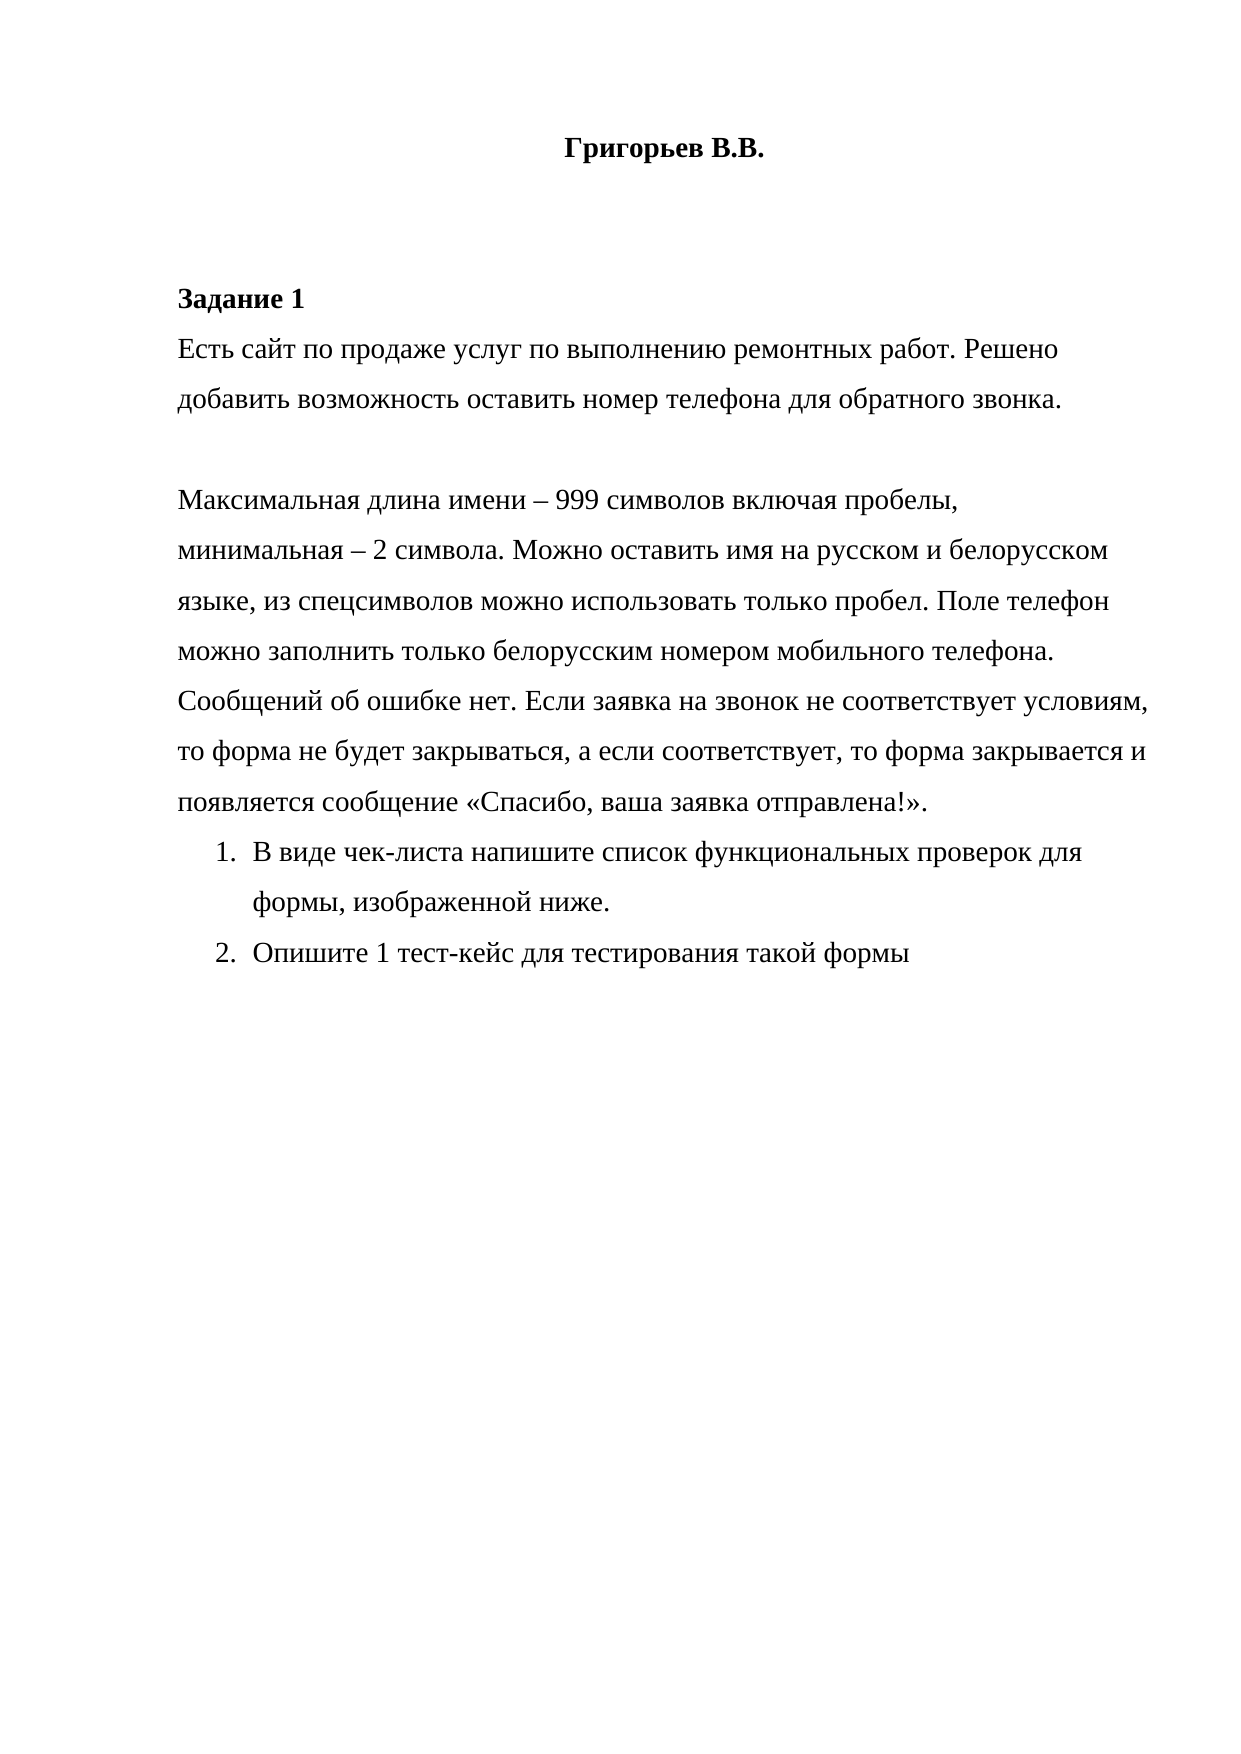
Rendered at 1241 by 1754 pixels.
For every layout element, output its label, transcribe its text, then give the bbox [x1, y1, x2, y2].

text Максимальная длина имени – 999 символов включая пробелы, минимальная – 2 символа. Можно оставить имя на русском и белорусском языке, из спецсимволов можно использовать только пробел. Поле телефон можно заполнить только белорусским номером мобильного телефона. [177, 482, 1152, 666]
list В виде чек-листа напишите список функциональных проверок для формы, изображенной ниже. [215, 834, 1152, 918]
text Григорьев В.В. [177, 130, 1152, 163]
text Сообщений об ошибке нет. Если заявка на звонок не соответствует условиям, то форма не будет закрываться, а если соответствует, то форма закрывается и появляется сообщение «Спасибо, ваша заявка отправлена!». [177, 683, 1152, 817]
list Опишите 1 тест-кейс для тестирования такой формы [215, 935, 1152, 968]
text Задание 1 [177, 281, 1152, 314]
text Есть сайт по продаже услуг по выполнению ремонтных работ. Решено добавить возможность оставить номер телефона для обратного звонка. [177, 331, 1152, 415]
